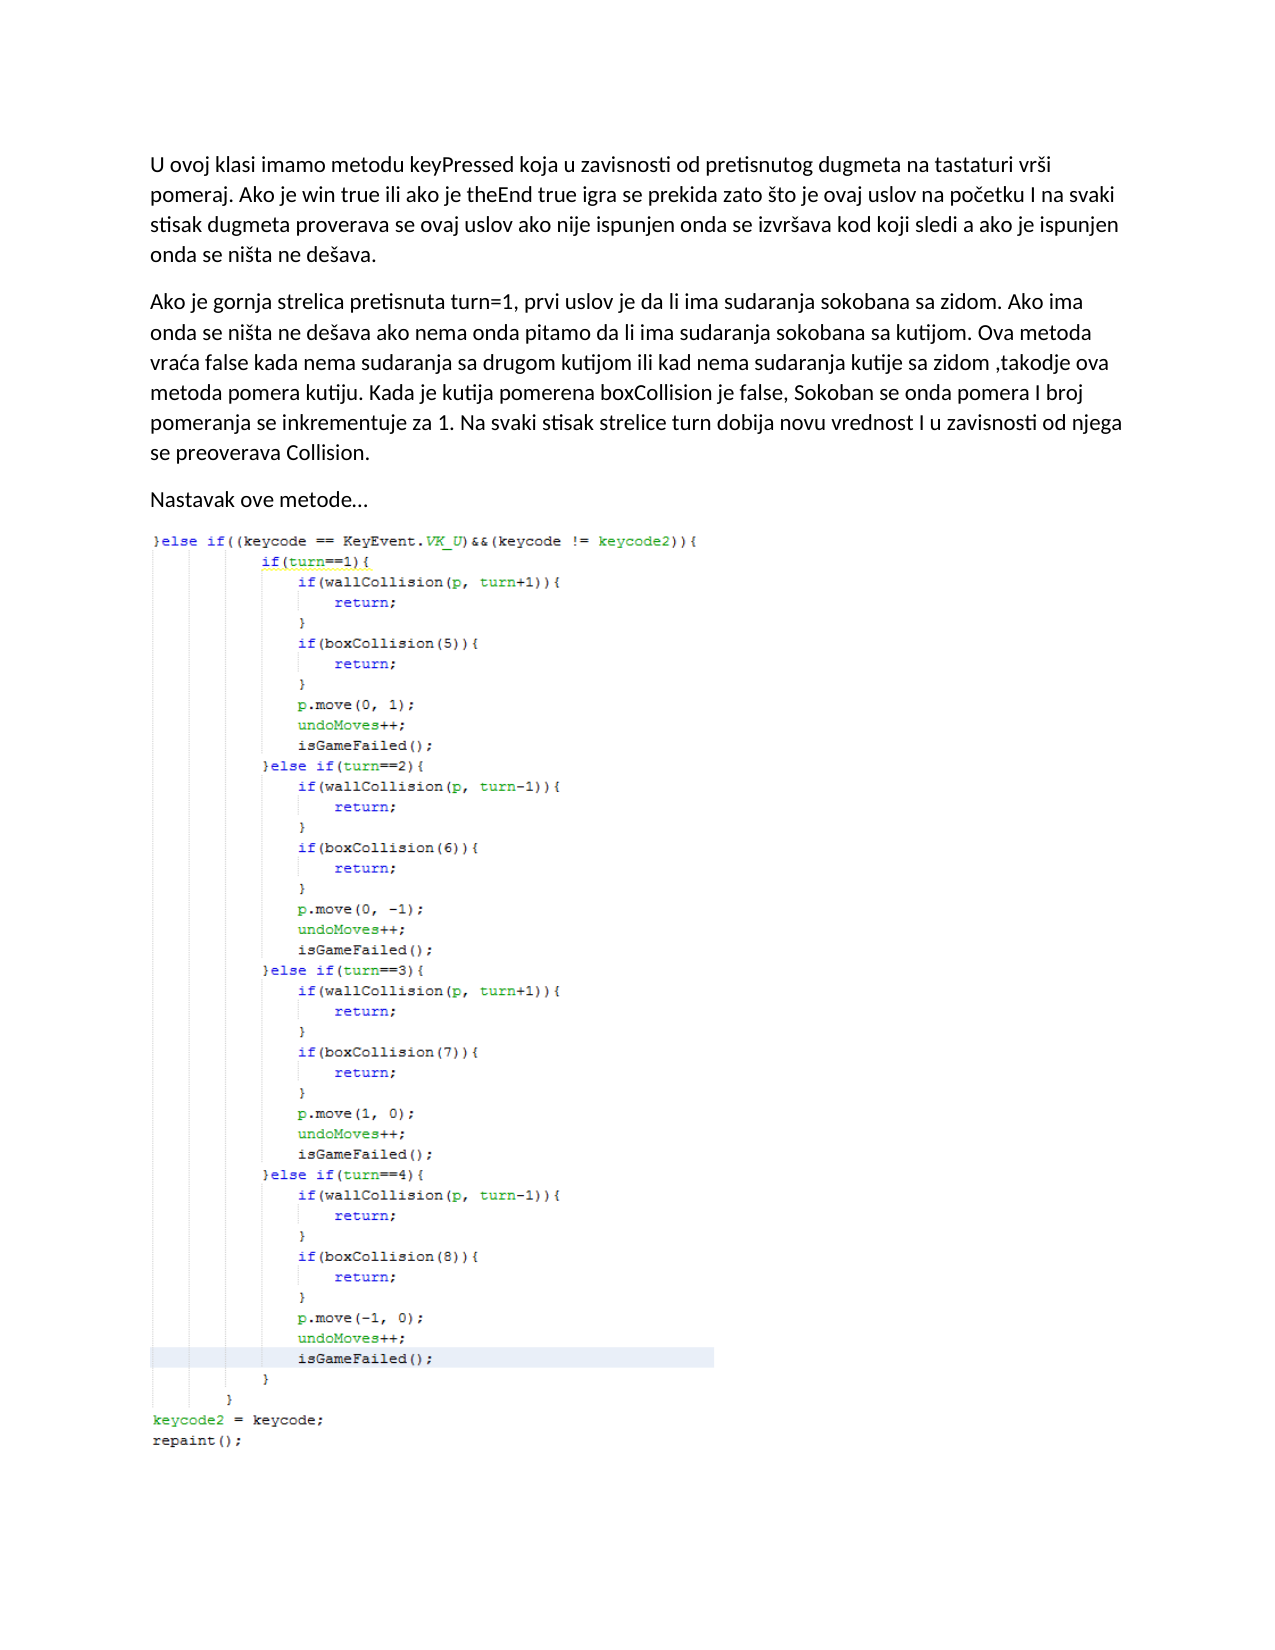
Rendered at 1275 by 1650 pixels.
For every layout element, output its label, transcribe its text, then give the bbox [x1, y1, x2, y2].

text U ovoj klasi imamo metodu keyPressed koja u zavisnosti od pretisnutog dugmeta na tastaturi vrši pomeraj. Ako je win true ili ako je theEnd true igra se prekida zato što je ovaj uslov na početku I na svaki stisak dugmeta proverava se ovaj uslov ako nije ispunjen onda se izvršava kod koji sledi a ako je ispunjen onda se ništa ne dešava. [150, 150, 1125, 269]
text Ako je gornja strelica pretisnuta turn=1, prvi uslov je da li ima sudaranja sokobana sa zidom. Ako ima onda se ništa ne dešava ako nema onda pitamo da li ima sudaranja sokobana sa kutijom. Ova metoda vraća false kada nema sudaranja sa drugom kutijom ili kad nema sudaranja kutije sa zidom ,takodje ova metoda pomera kutiju. Kada je kutija pomerena boxCollision je false, Sokoban se onda pomera I broj pomeranja se inkrementuje za 1. Na svaki stisak strelice turn dobija novu vrednost I u zavisnosti od njega se preoverava Collision. [150, 287, 1125, 467]
text Nastavak ove metode… [150, 485, 1125, 513]
picture [150, 532, 715, 1454]
